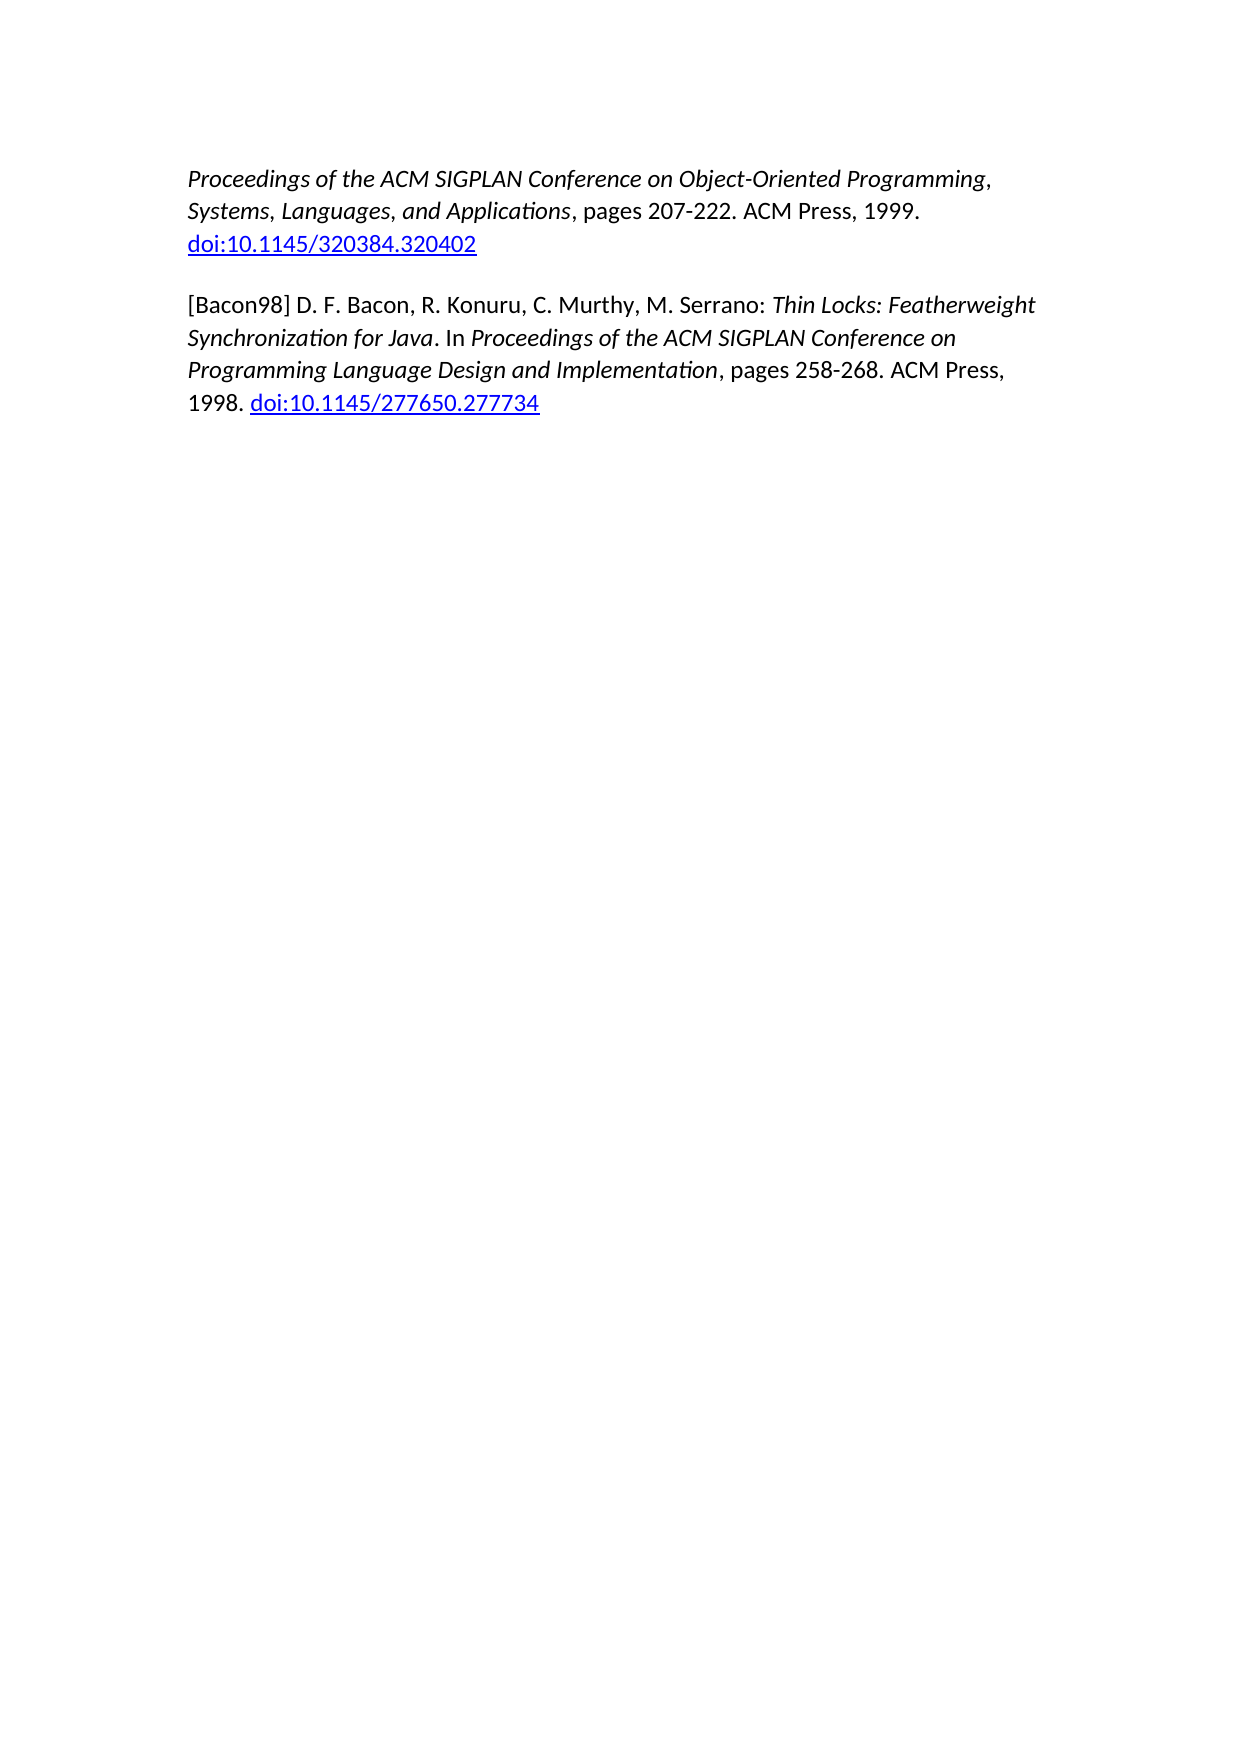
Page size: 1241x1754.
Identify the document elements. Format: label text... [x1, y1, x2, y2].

text [Bacon98] D. F. Bacon, R. Konuru, C. Murthy, M. Serrano: Thin Locks: Featherweight Synchronization for Java. In Proceedings of the ACM SIGPLAN Conference on Programming Language Design and Implementation, pages 258-268. ACM Press, 1998. doi:10.1145/277650.277734 [187, 289, 1053, 419]
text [187, 162, 1053, 259]
